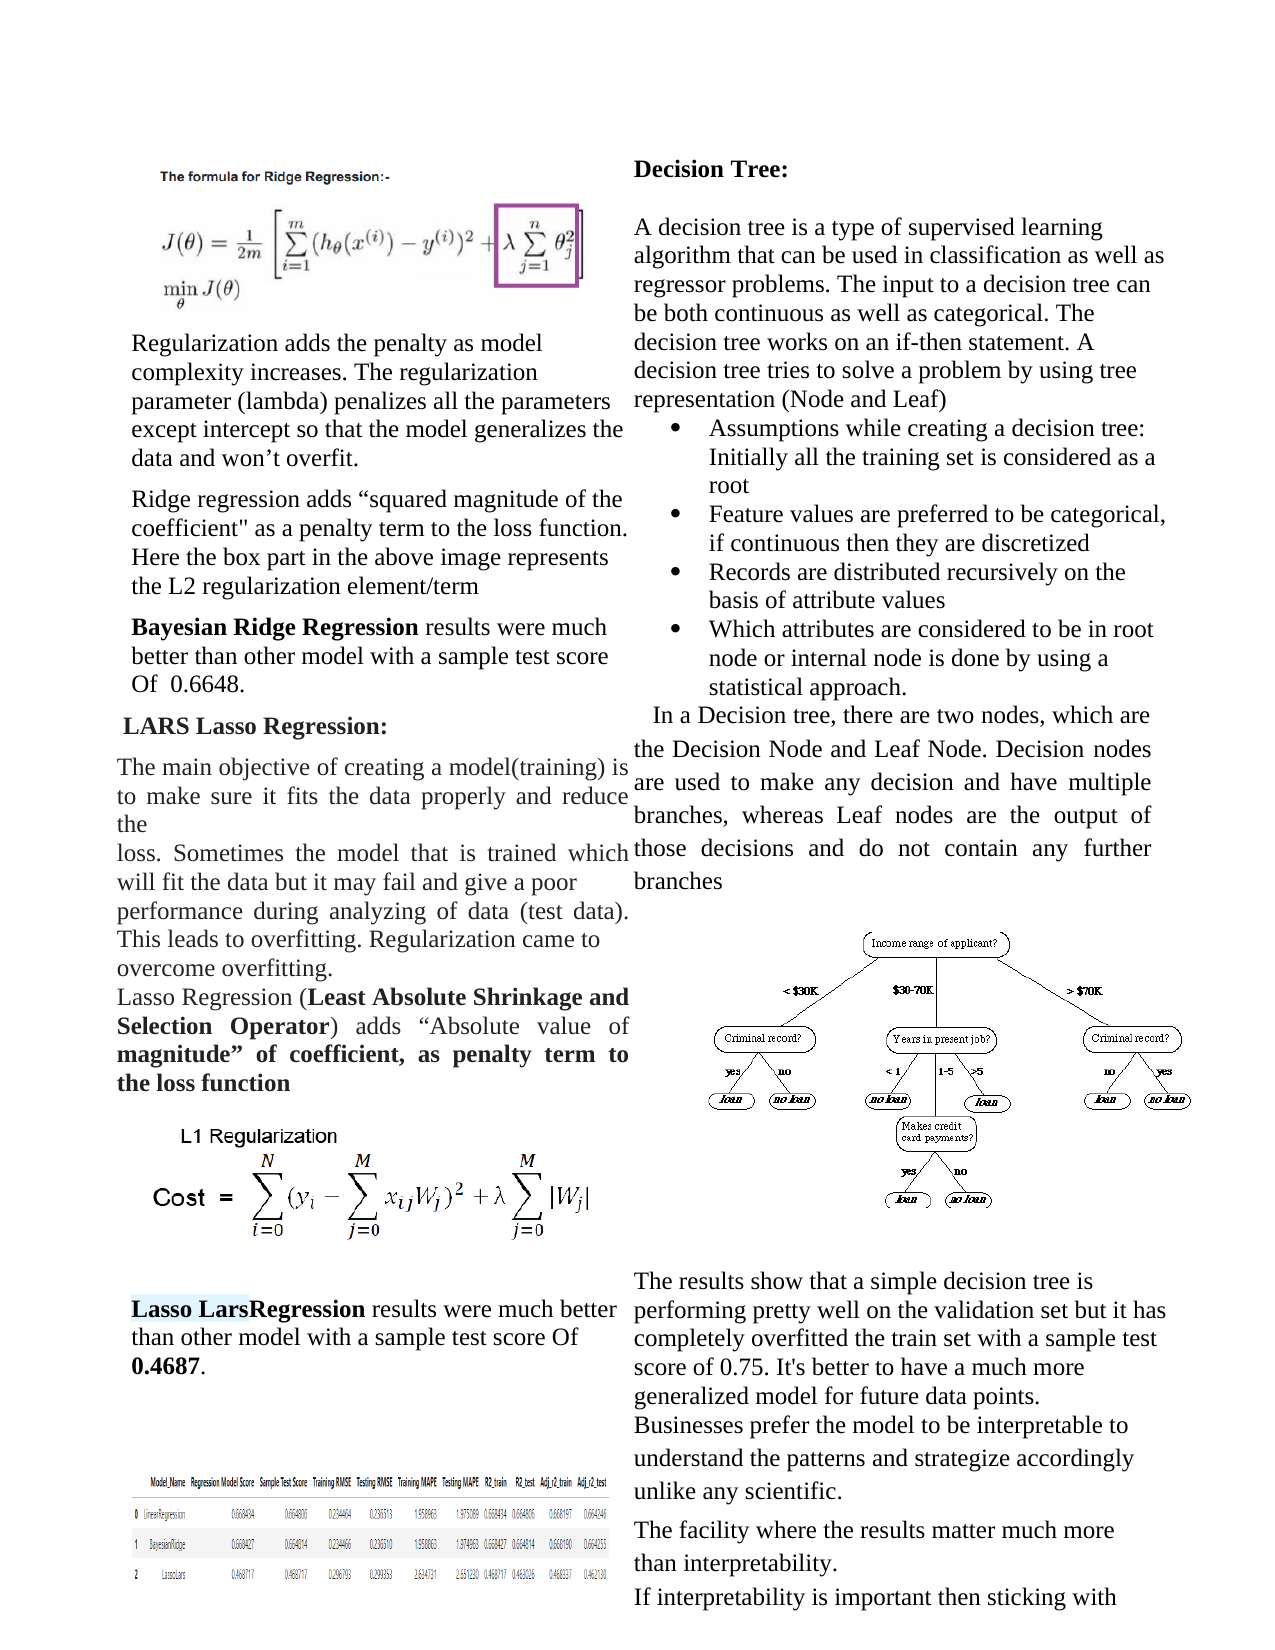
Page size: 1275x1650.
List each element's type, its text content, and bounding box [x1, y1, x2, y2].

subtitle Bayesian Ridge Regression results were much better than other model with a sample test score Of 0.6648. [131, 612, 629, 698]
list Feature values are preferred to be categorical, if continuous then they are discretized [671, 499, 1167, 557]
list Records are distributed recursively on the basis of attribute values [671, 557, 1167, 614]
picture [131, 1475, 619, 1614]
text The main objective of creating a model(training) is to make sure it fits the data properly and reduce the [117, 752, 629, 838]
text Lasso Regression (Least Absolute Shrinkage and Selection Operator) adds “Absolute value of magnitude” of coefficient, as penalty term to the loss function [117, 982, 629, 1097]
text overcome overfitting. [117, 953, 629, 982]
text In a Decision tree, there are two nodes, which are the Decision Node and Leaf Node. Decision nodes are used to make any decision and have multiple branches, whereas Leaf nodes are the output of those decisions and do not contain any further branches [634, 701, 1151, 894]
text Businesses prefer the model to be interpretable to understand the patterns and strategize accordingly unlike any scientific. [634, 1410, 1146, 1504]
text loss. Sometimes the model that is trained which will fit the data but it may fail and give a poor [117, 838, 629, 896]
subtitle Decision Tree: [634, 154, 1167, 183]
picture [131, 1109, 619, 1240]
text The results show that a simple decision tree is performing pretty well on the validation set but it has completely overfitted the train set with a sample test score of 0.75. It's better to have a much more generalized model for future data points. [634, 1266, 1167, 1410]
text A decision tree is a type of supervised learning algorithm that can be used in classification as well as regressor problems. The input to a decision tree can be both continuous as well as categorical. The decision tree works on an if-then statement. A decision tree tries to solve a problem by using tree representation (Node and Leaf) [634, 212, 1167, 413]
text performance during analyzing of data (test data). This leads to overfitting. Regularization came to [117, 896, 629, 953]
subtitle Regularization adds the penalty as model complexity increases. The regularization parameter (lambda) penalizes all the parameters except intercept so that the model generalizes the data and won’t overfit. [131, 328, 629, 472]
subtitle LARS Lasso Regression: [117, 711, 629, 739]
list Assumptions while creating a decision tree: Initially all the training set is considered as a root [671, 413, 1167, 499]
list Which attributes are considered to be in root node or internal node is done by using a statistical approach. [671, 614, 1167, 700]
picture [131, 154, 619, 316]
text The facility where the results matter much more than interpretability. [634, 1516, 1162, 1577]
subtitle Lasso LarsRegression results were much better than other model with a sample test score Of 0.4687. [131, 1294, 629, 1380]
subtitle Ridge regression adds “squared magnitude of the coefficient" as a penalty term to the loss function. Here the box part in the above image represents the L2 regularization element/term [131, 484, 629, 599]
